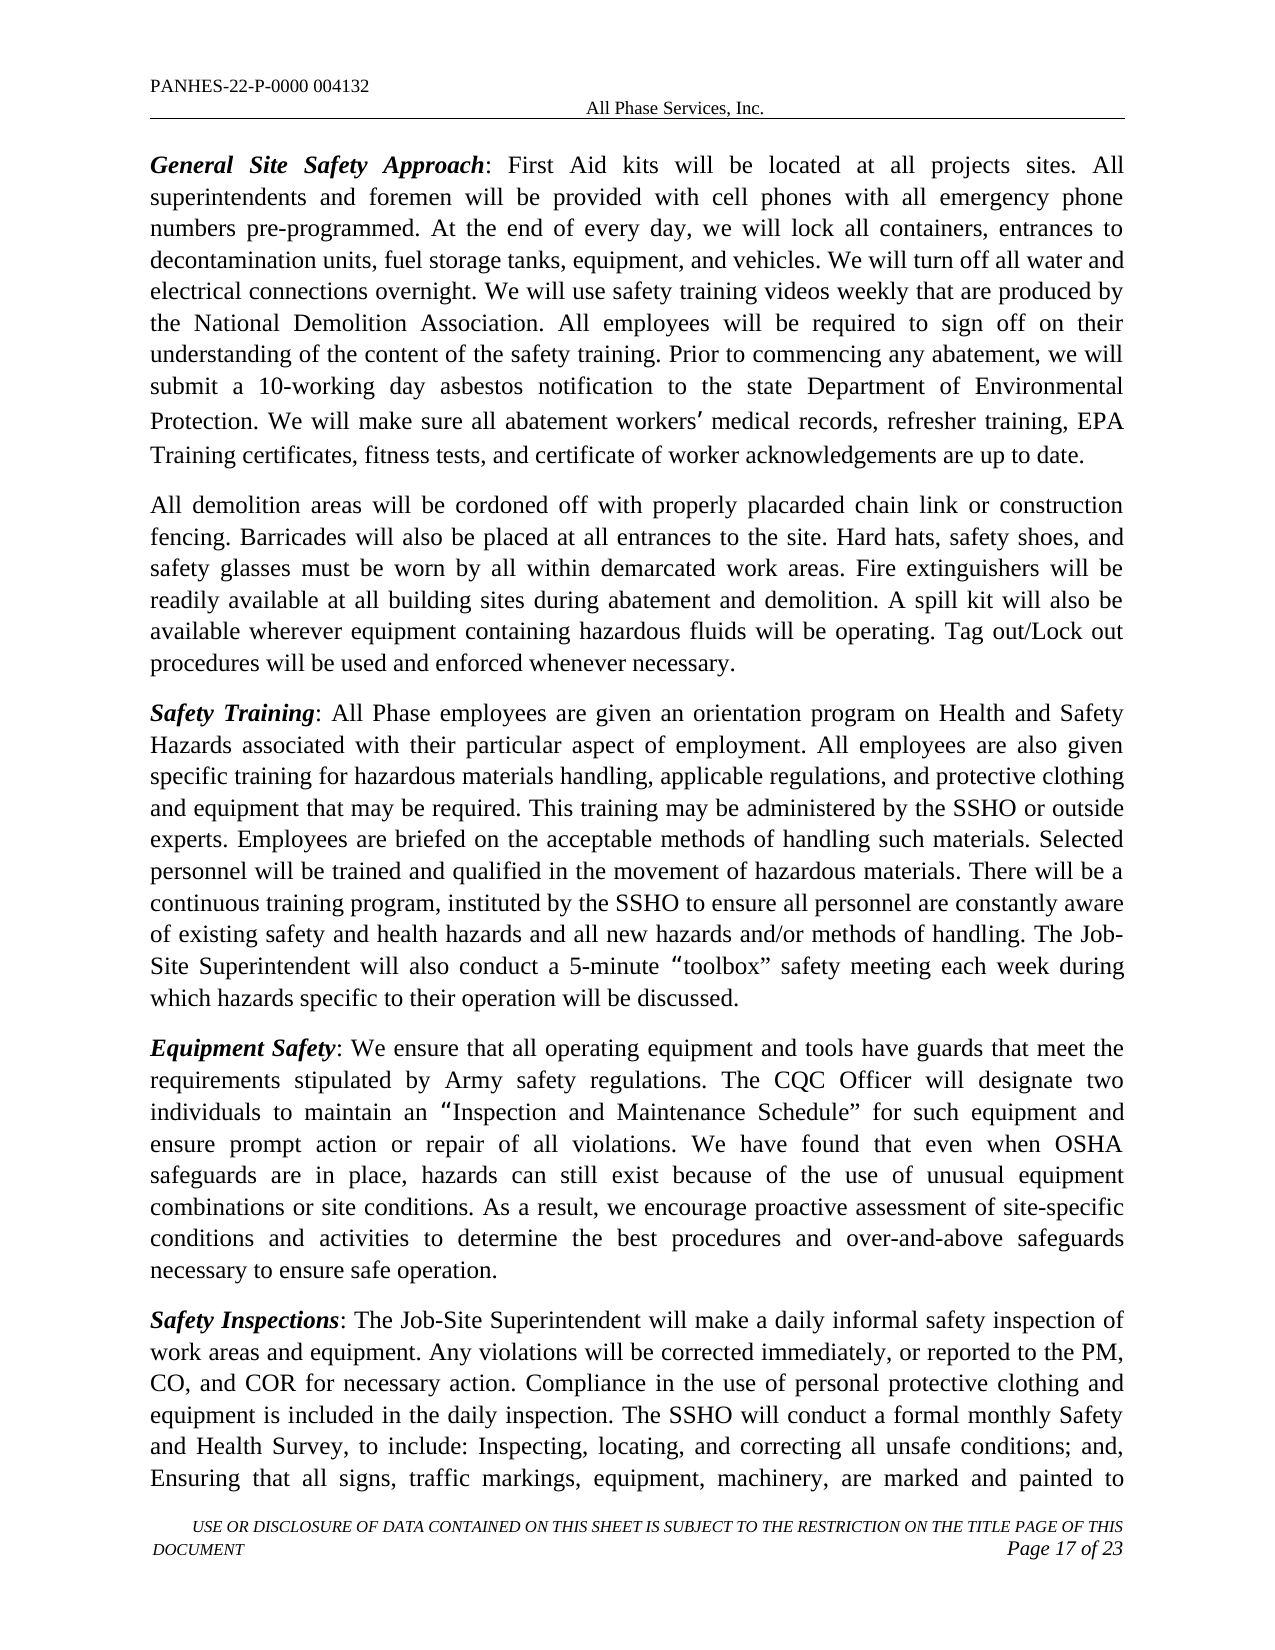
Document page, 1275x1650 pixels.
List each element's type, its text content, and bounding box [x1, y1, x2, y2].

text Safety Training: All Phase employees are given an orientation program on Health and Safety Hazards associated with their particular aspect of employment. All employees are also given specific training for hazardous materials handling, applicable regulations, and protective clothing and equipment that may be required. This training may be administered by the SSHO or outside experts. Employees are briefed on the acceptable methods of handling such materials. Selected personnel will be trained and qualified in the movement of hazardous materials. There will be a continuous training program, instituted by the SSHO to ensure all personnel are constantly aware of existing safety and health hazards and all new hazards and/or methods of handling. The Job-Site Superintendent will also conduct a 5-minute “toolbox” safety meeting each week during which hazards specific to their operation will be discussed. [150, 698, 1125, 1012]
text Equipment Safety: We ensure that all operating equipment and tools have guards that meet the requirements stipulated by Army safety regulations. The CQC Officer will designate two individuals to maintain an “Inspection and Maintenance Schedule” for such equipment and ensure prompt action or repair of all violations. We have found that even when OSHA safeguards are in place, hazards can still exist because of the use of unusual equipment combinations or site conditions. As a result, we encourage proactive assessment of site-specific conditions and activities to determine the best procedures and over-and-above safeguards necessary to ensure safe operation. [150, 1033, 1125, 1284]
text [150, 1305, 1125, 1492]
text All demolition areas will be cordoned off with properly placarded chain link or construction fencing. Barricades will also be placed at all entrances to the site. Hard hats, safety shoes, and safety glasses must be worn by all within demarcated work areas. Fire extinguishers will be readily available at all building sites during abatement and demolition. A spill kit will also be available wherever equipment containing hazardous fluids will be operating. Tag out/Lock out procedures will be used and enforced whenever necessary. [150, 490, 1125, 677]
text General Site Safety Approach: First Aid kits will be located at all projects sites. All superintendents and foremen will be provided with cell phones with all emergency phone numbers pre-programmed. At the end of every day, we will lock all containers, entrances to decontamination units, fuel storage tanks, equipment, and vehicles. We will turn off all water and electrical connections overnight. We will use safety training videos weekly that are produced by the National Demolition Association. All employees will be required to sign off on their understanding of the content of the safety training. Prior to commencing any abatement, we will submit a 10-working day asbestos notification to the state Department of Environmental Protection. We will make sure all abatement workers’ medical records, refresher training, EPA Training certificates, fitness tests, and certificate of worker acknowledgements are up to date. [150, 150, 1125, 469]
